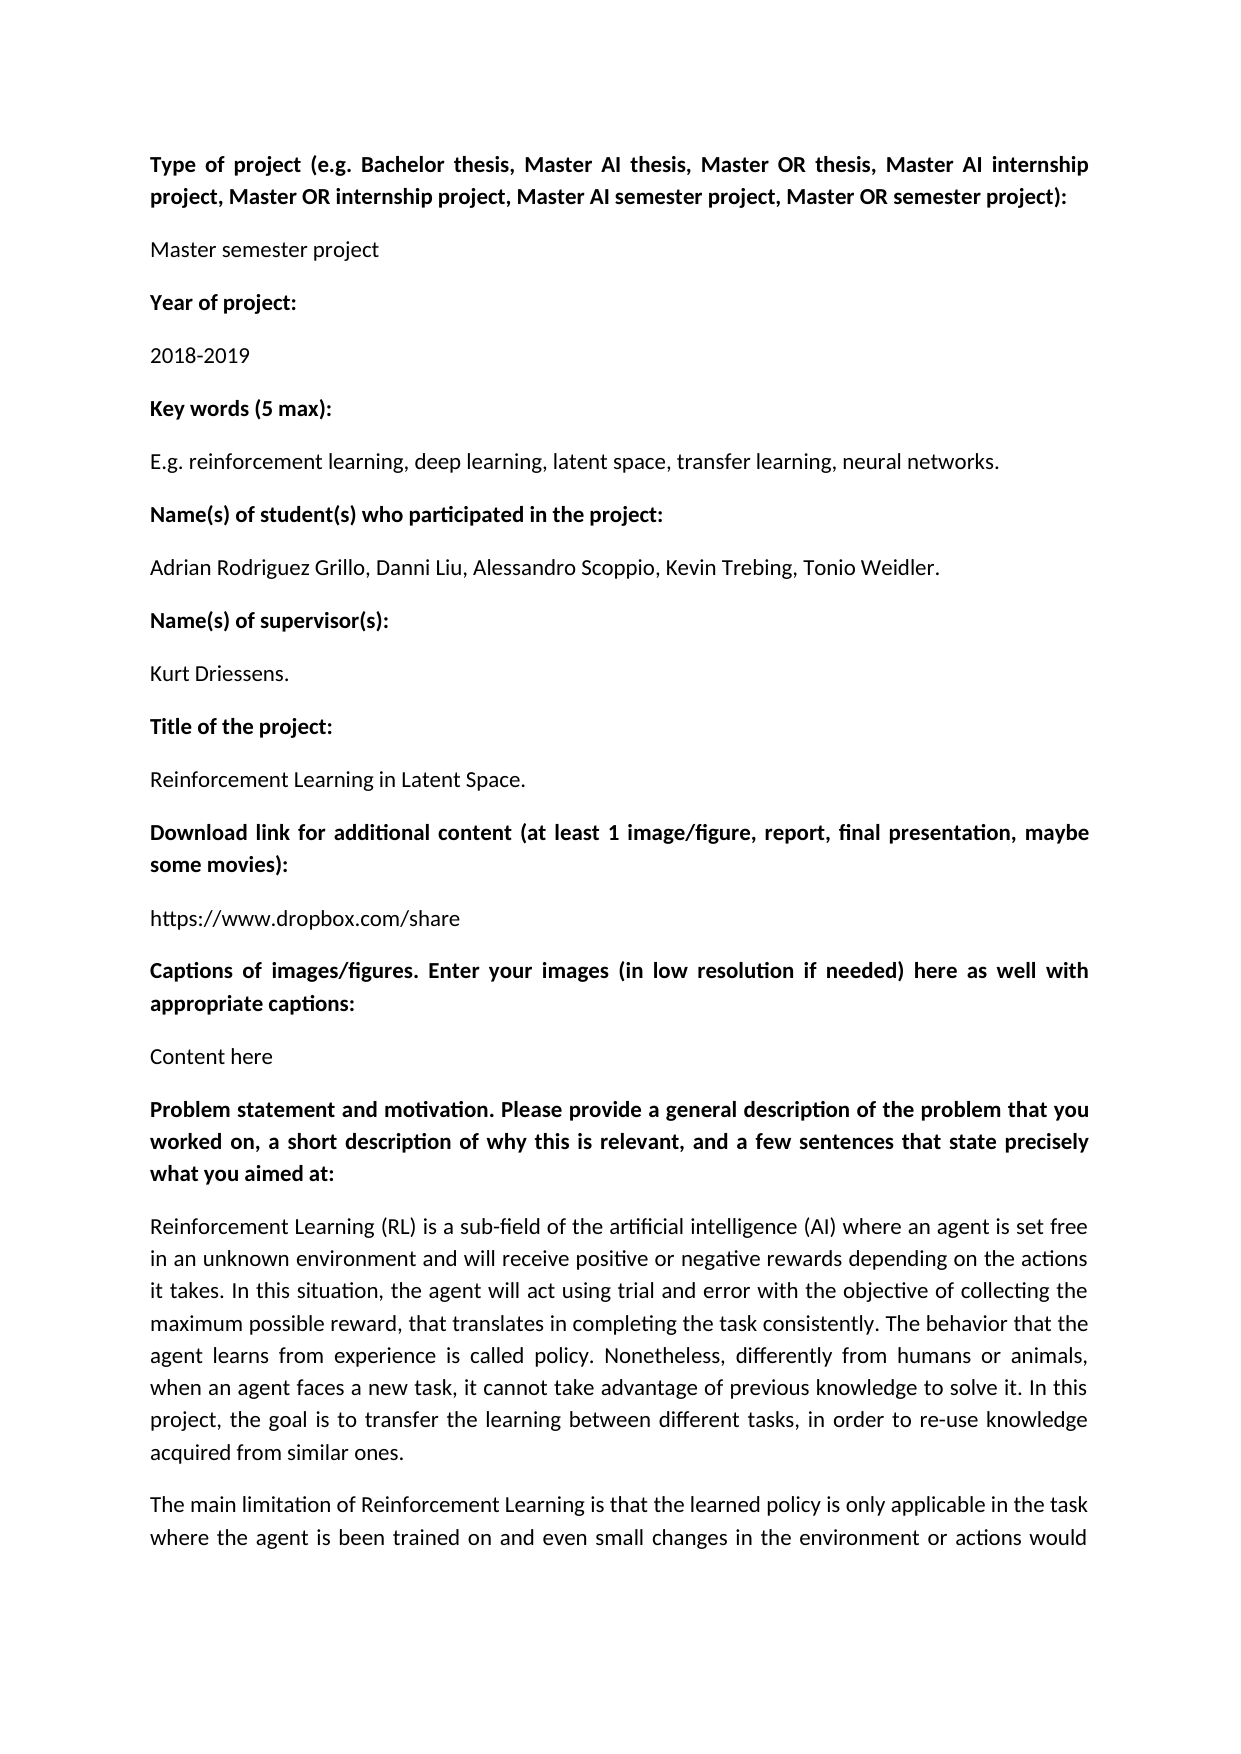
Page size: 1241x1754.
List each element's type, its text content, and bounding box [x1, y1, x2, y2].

text Name(s) of supervisor(s): [150, 606, 1090, 634]
text E.g. reinforcement learning, deep learning, latent space, transfer learning, neural networks. [150, 447, 1090, 475]
text 2018-2019 [150, 341, 1090, 369]
text Captions of images/figures. Enter your images (in low resolution if needed) here as well with appropriate captions: [150, 957, 1090, 1017]
text Name(s) of student(s) who participated in the project: [150, 500, 1090, 528]
text Download link for additional content (at least 1 image/figure, report, final presentation, maybe some movies): [150, 818, 1090, 879]
text Adrian Rodriguez Grillo, Danni Liu, Alessandro Scoppio, Kevin Trebing, Tonio Weidler. [150, 553, 1090, 581]
text Kurt Driessens. [150, 659, 1090, 687]
text Year of project: [150, 288, 1090, 316]
text Content here [150, 1042, 1090, 1070]
text Reinforcement Learning (RL) is a sub-field of the artificial intelligence (AI) where an agent is set free in an unknown environment and will receive positive or negative rewards depending on the actions it takes. In this situation, the agent will act using trial and error with the objective of collecting the maximum possible reward, that translates in completing the task consistently. The behavior that the agent learns from experience is called policy. Nonetheless, differently from humans or animals, when an agent faces a new task, it cannot take advantage of previous knowledge to solve it. In this project, the goal is to transfer the learning between different tasks, in order to re-use knowledge acquired from similar ones. [150, 1212, 1090, 1466]
text Master semester project [150, 235, 1090, 263]
text Title of the project: [150, 712, 1090, 740]
text Problem statement and motivation. Please provide a general description of the problem that you worked on, a short description of why this is relevant, and a few sentences that state precisely what you aimed at: [150, 1095, 1090, 1187]
text Key words (5 max): [150, 394, 1090, 422]
text https://www.dropbox.com/share [150, 904, 1090, 932]
text Type of project (e.g. Bachelor thesis, Master AI thesis, Master OR thesis, Master AI internship project, Master OR internship project, Master AI semester project, Master OR semester project): [150, 150, 1090, 210]
text Reinforcement Learning in Latent Space. [150, 765, 1090, 793]
